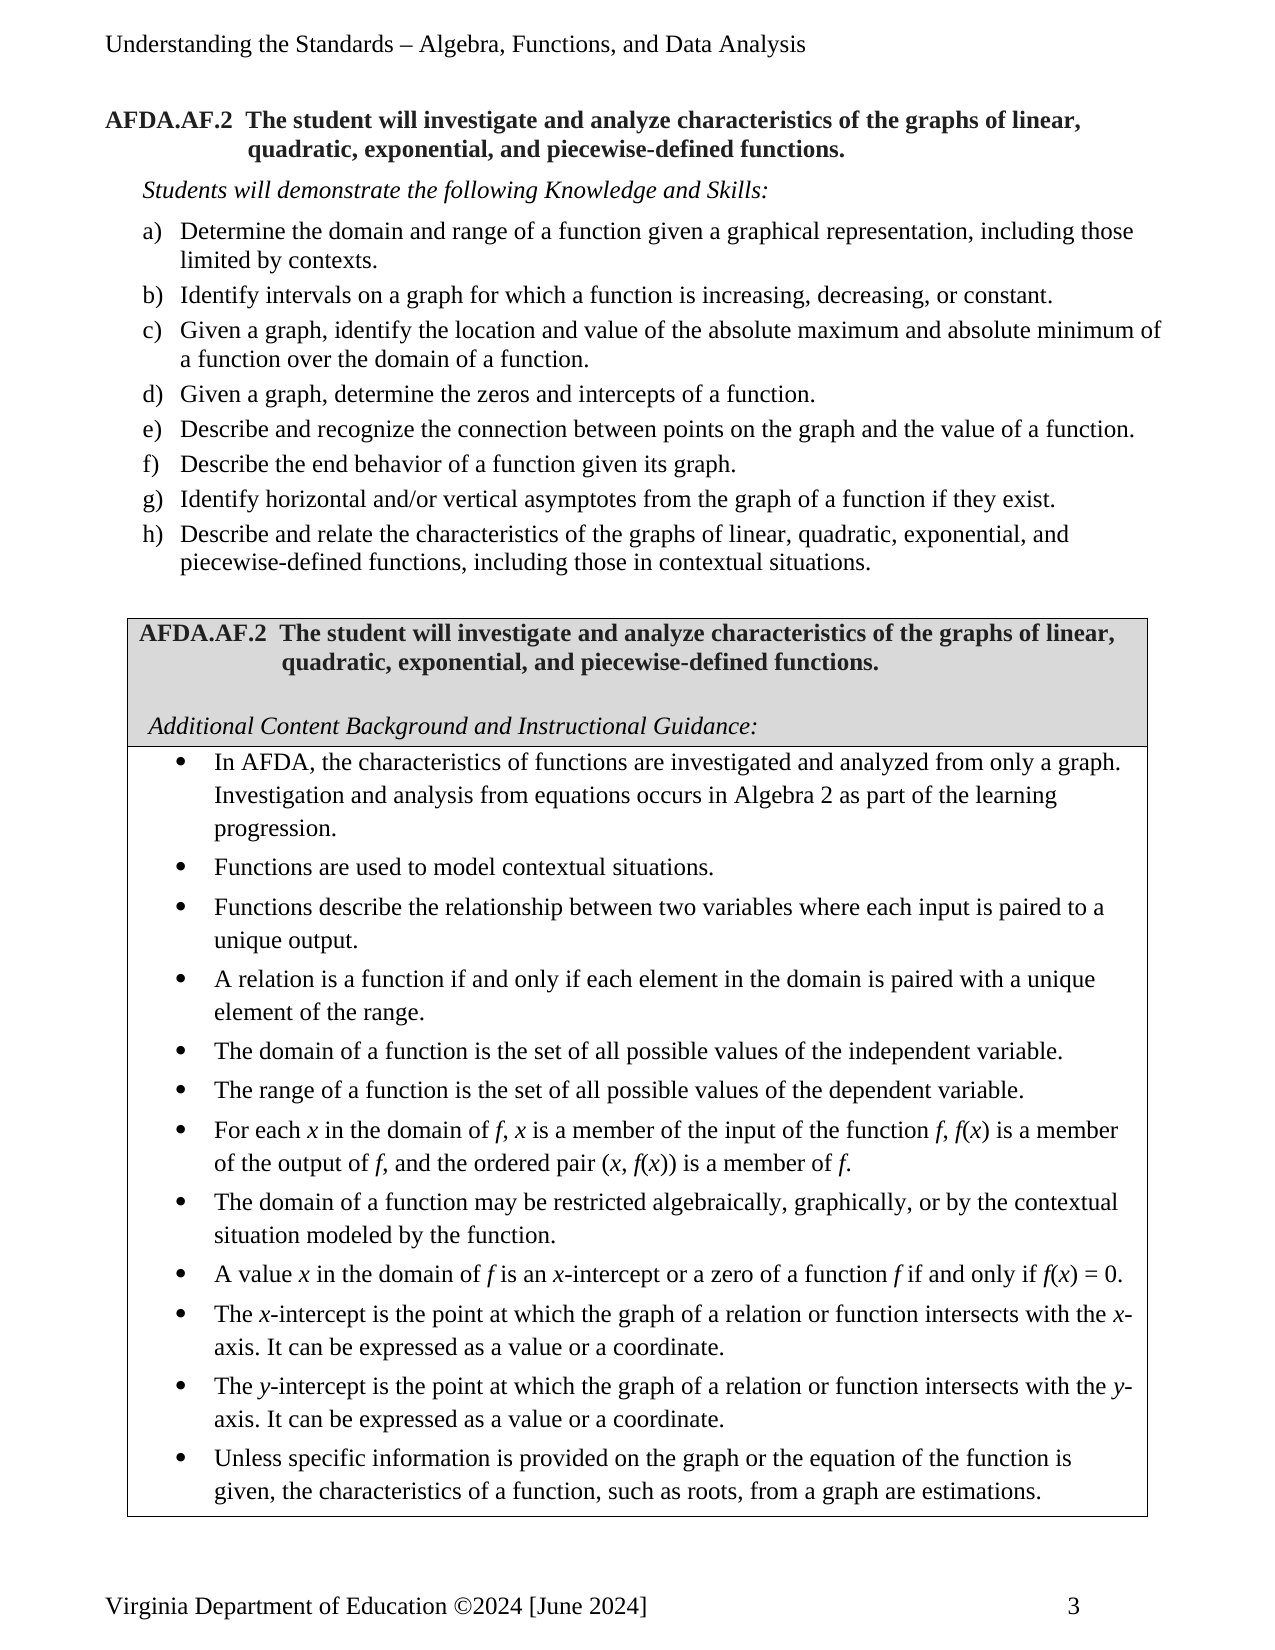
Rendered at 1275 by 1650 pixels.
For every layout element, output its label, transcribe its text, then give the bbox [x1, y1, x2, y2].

text Students will demonstrate the following Knowledge and Skills: [105, 175, 1170, 204]
list Describe the end behavior of a function given its graph. [142, 449, 1170, 477]
list Given a graph, identify the location and value of the absolute maximum and absolute minimum of a function over the domain of a function. [142, 315, 1170, 372]
list Identify horizontal and/or vertical asymptotes from the graph of a function if they exist. [142, 484, 1170, 512]
text AFDA.AF.2 The student will investigate and analyze characteristics of the graphs of linear, quadratic, exponential, and piecewise-defined functions. [105, 105, 1170, 162]
list Determine the domain and range of a function given a graphical representation, including those limited by contexts. [142, 216, 1170, 274]
list Describe and recognize the connection between points on the graph and the value of a function. [142, 414, 1170, 442]
list Identify intervals on a graph for which a function is increasing, decreasing, or constant. [142, 280, 1170, 309]
list Describe and relate the characteristics of the graphs of linear, quadratic, exponential, and piecewise-defined functions, including those in contextual situations. [142, 519, 1170, 576]
list Given a graph, determine the zeros and intercepts of a function. [142, 379, 1170, 407]
table_header AFDA.AF.2 The student will investigate and analyze characteristics of the graphs of linear, quadratic, exponential, and piecewise-defined functions. Additional Content Background and Instructional Guidance: [128, 619, 1147, 746]
